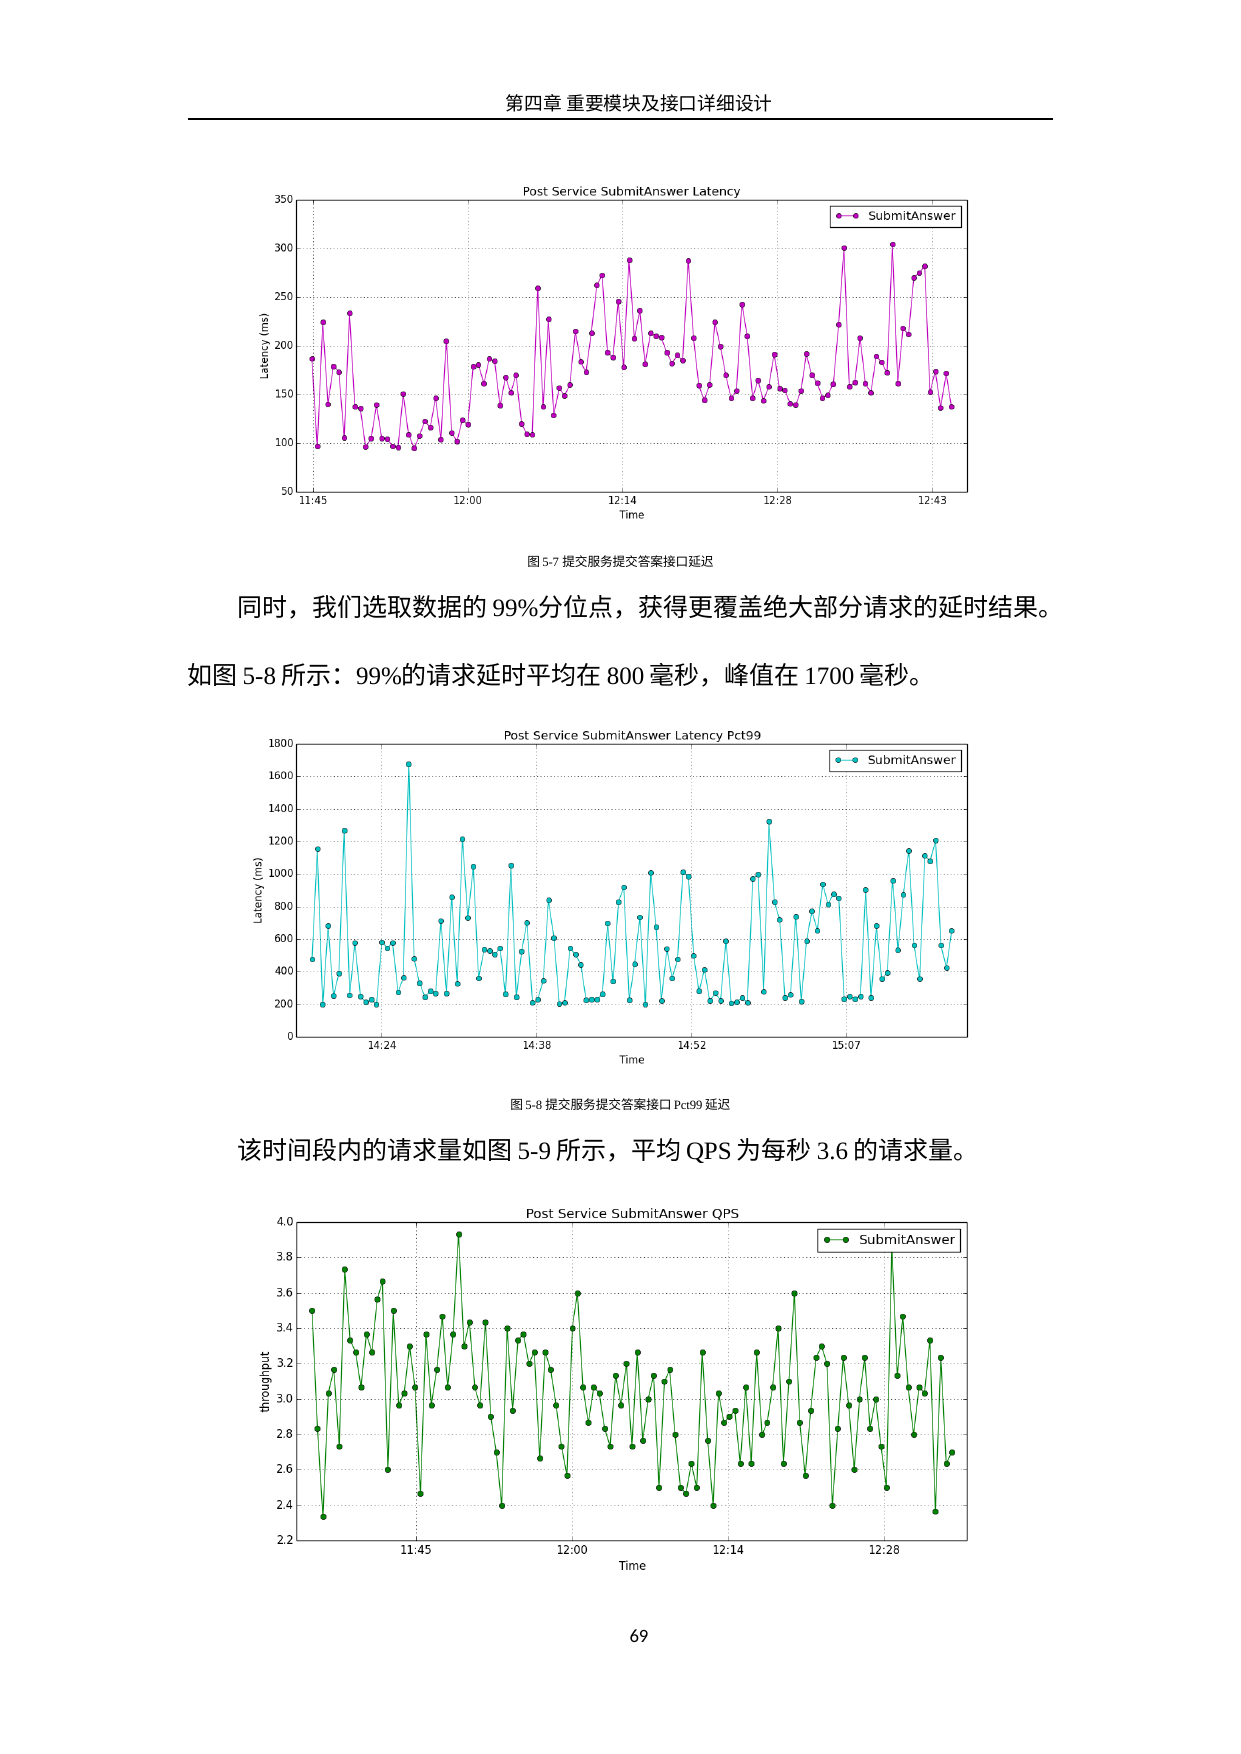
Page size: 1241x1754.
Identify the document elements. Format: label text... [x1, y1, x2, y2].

picture [188, 707, 1053, 1073]
text 图5-7 提交服务提交答案接口延迟 [187, 537, 1053, 571]
picture [188, 1182, 1053, 1580]
picture [188, 163, 1053, 528]
text 同时，我们选取数据的99%分位点，获得更覆盖绝大部分请求的延时结果。如图5-8所示：99%的请求延时平均在800毫秒，峰值在1700毫秒。 [187, 571, 1053, 707]
text 图5-8 提交服务提交答案接口Pct99延迟 [187, 1081, 1053, 1115]
text 该时间段内的请求量如图5-9所示，平均QPS为每秒3.6的请求量。 [187, 1115, 1053, 1183]
